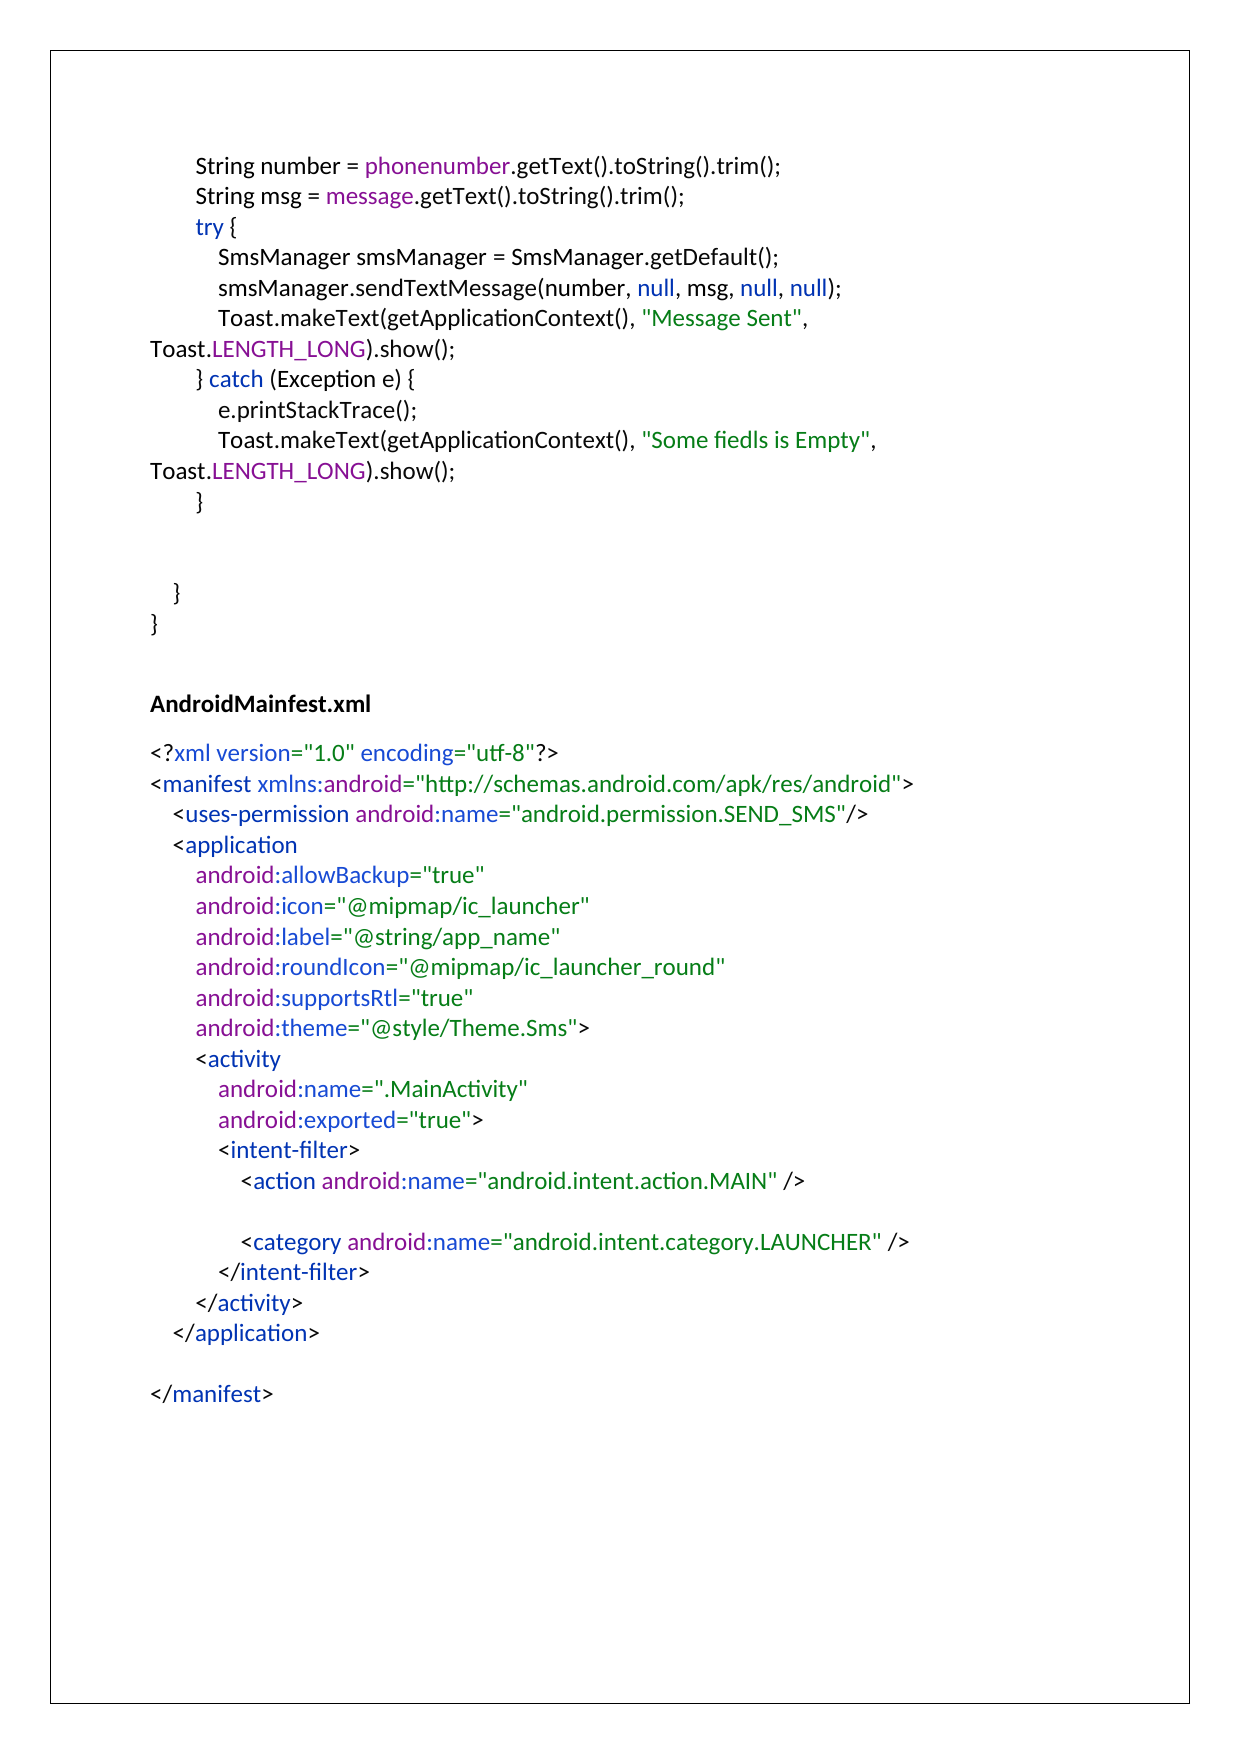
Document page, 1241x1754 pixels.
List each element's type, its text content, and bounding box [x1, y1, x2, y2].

text <?xml version="1.0" encoding="utf-8"?> <manifest xmlns:android="http://schemas.android.com/apk/res/android"> <uses-permission android:name="android.permission.SEND_SMS"/> <application android:allowBackup="true" android:icon="@mipmap/ic_launcher" android:label="@string/app_name" android:roundIcon="@mipmap/ic_launcher_round" android:supportsRtl="true" android:theme="@style/Theme.Sms"> <activity android:name=".MainActivity" android:exported="true"> <intent-filter> <action android:name="android.intent.action.MAIN" /> <category android:name="android.intent.category.LAUNCHER" /> </intent-filter> </activity> </application> </manifest> [150, 737, 1090, 1409]
text AndroidMainfest.xml [150, 688, 1090, 718]
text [150, 150, 1090, 638]
